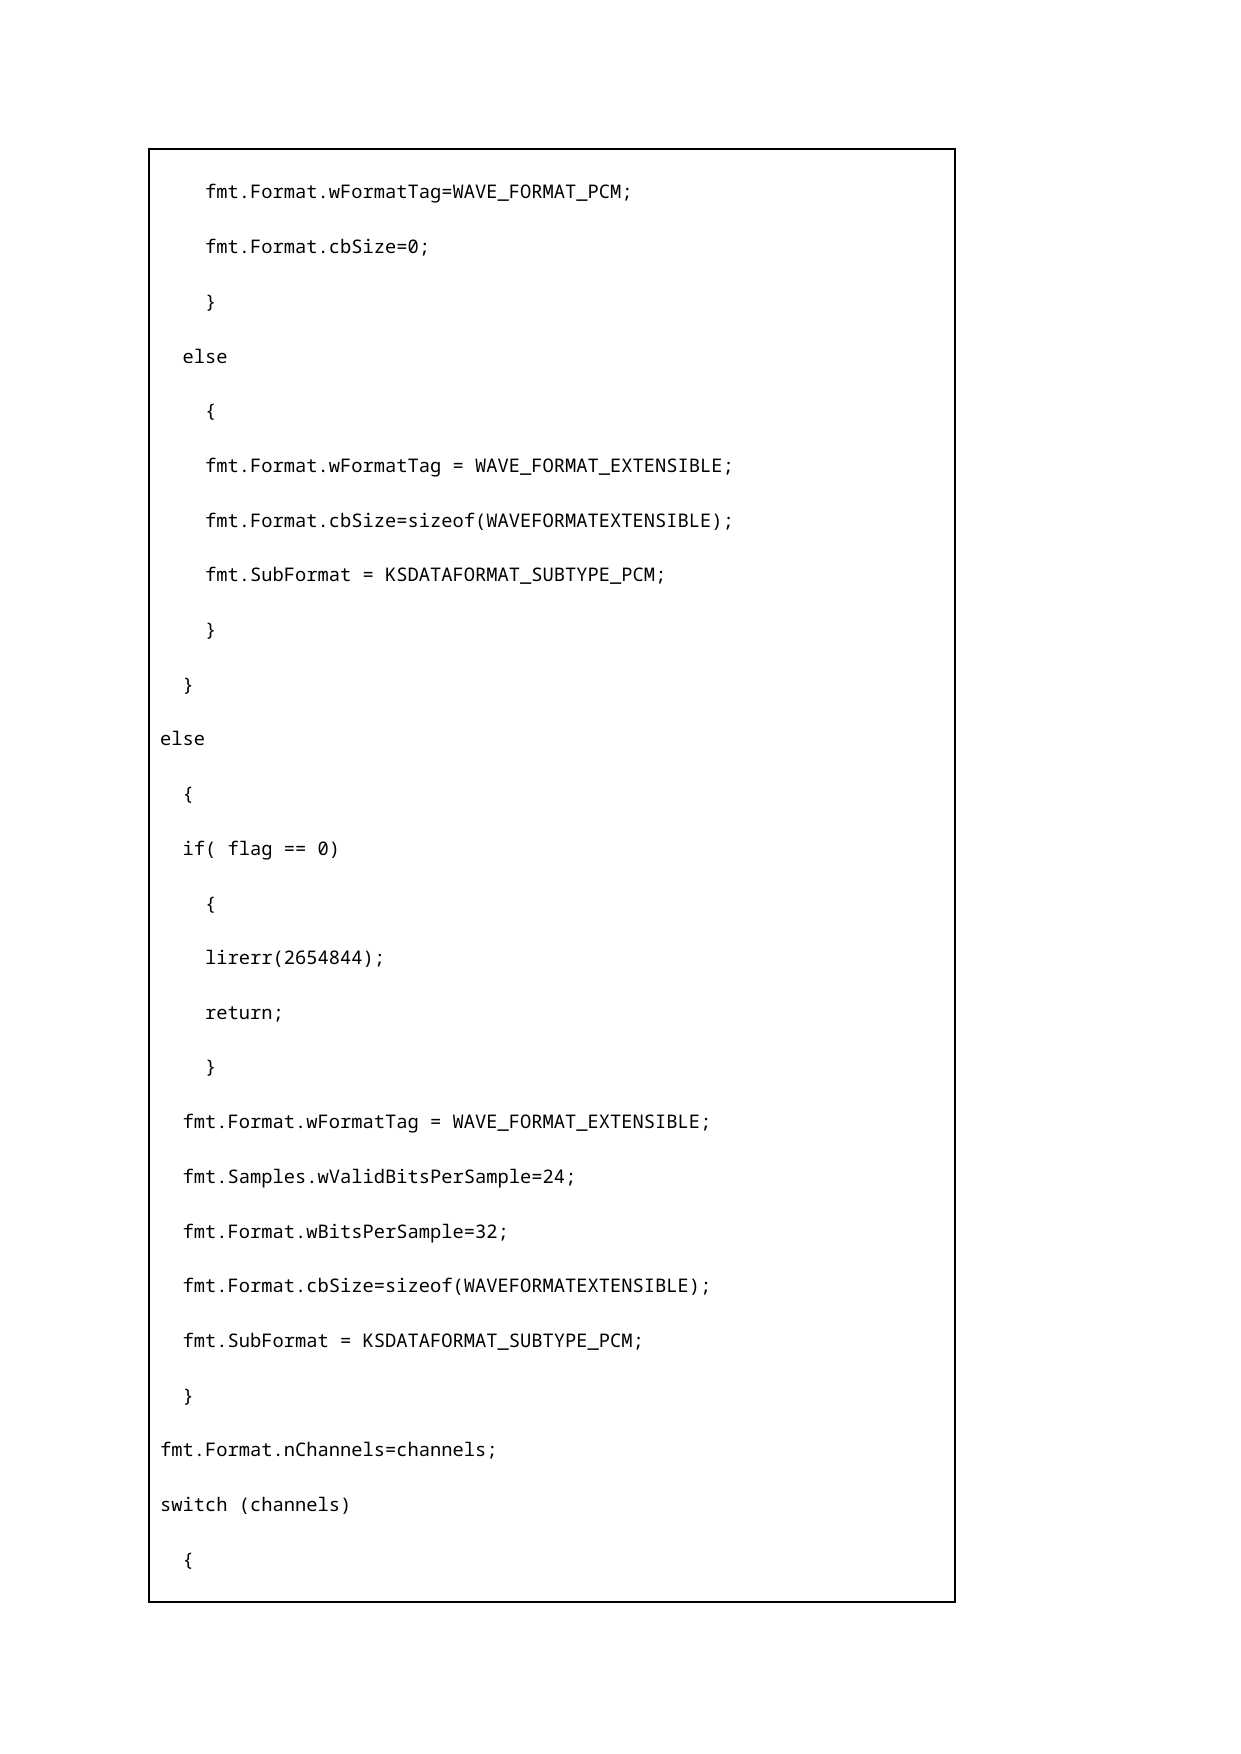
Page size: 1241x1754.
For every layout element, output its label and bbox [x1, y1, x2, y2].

table_header [150, 150, 954, 1601]
